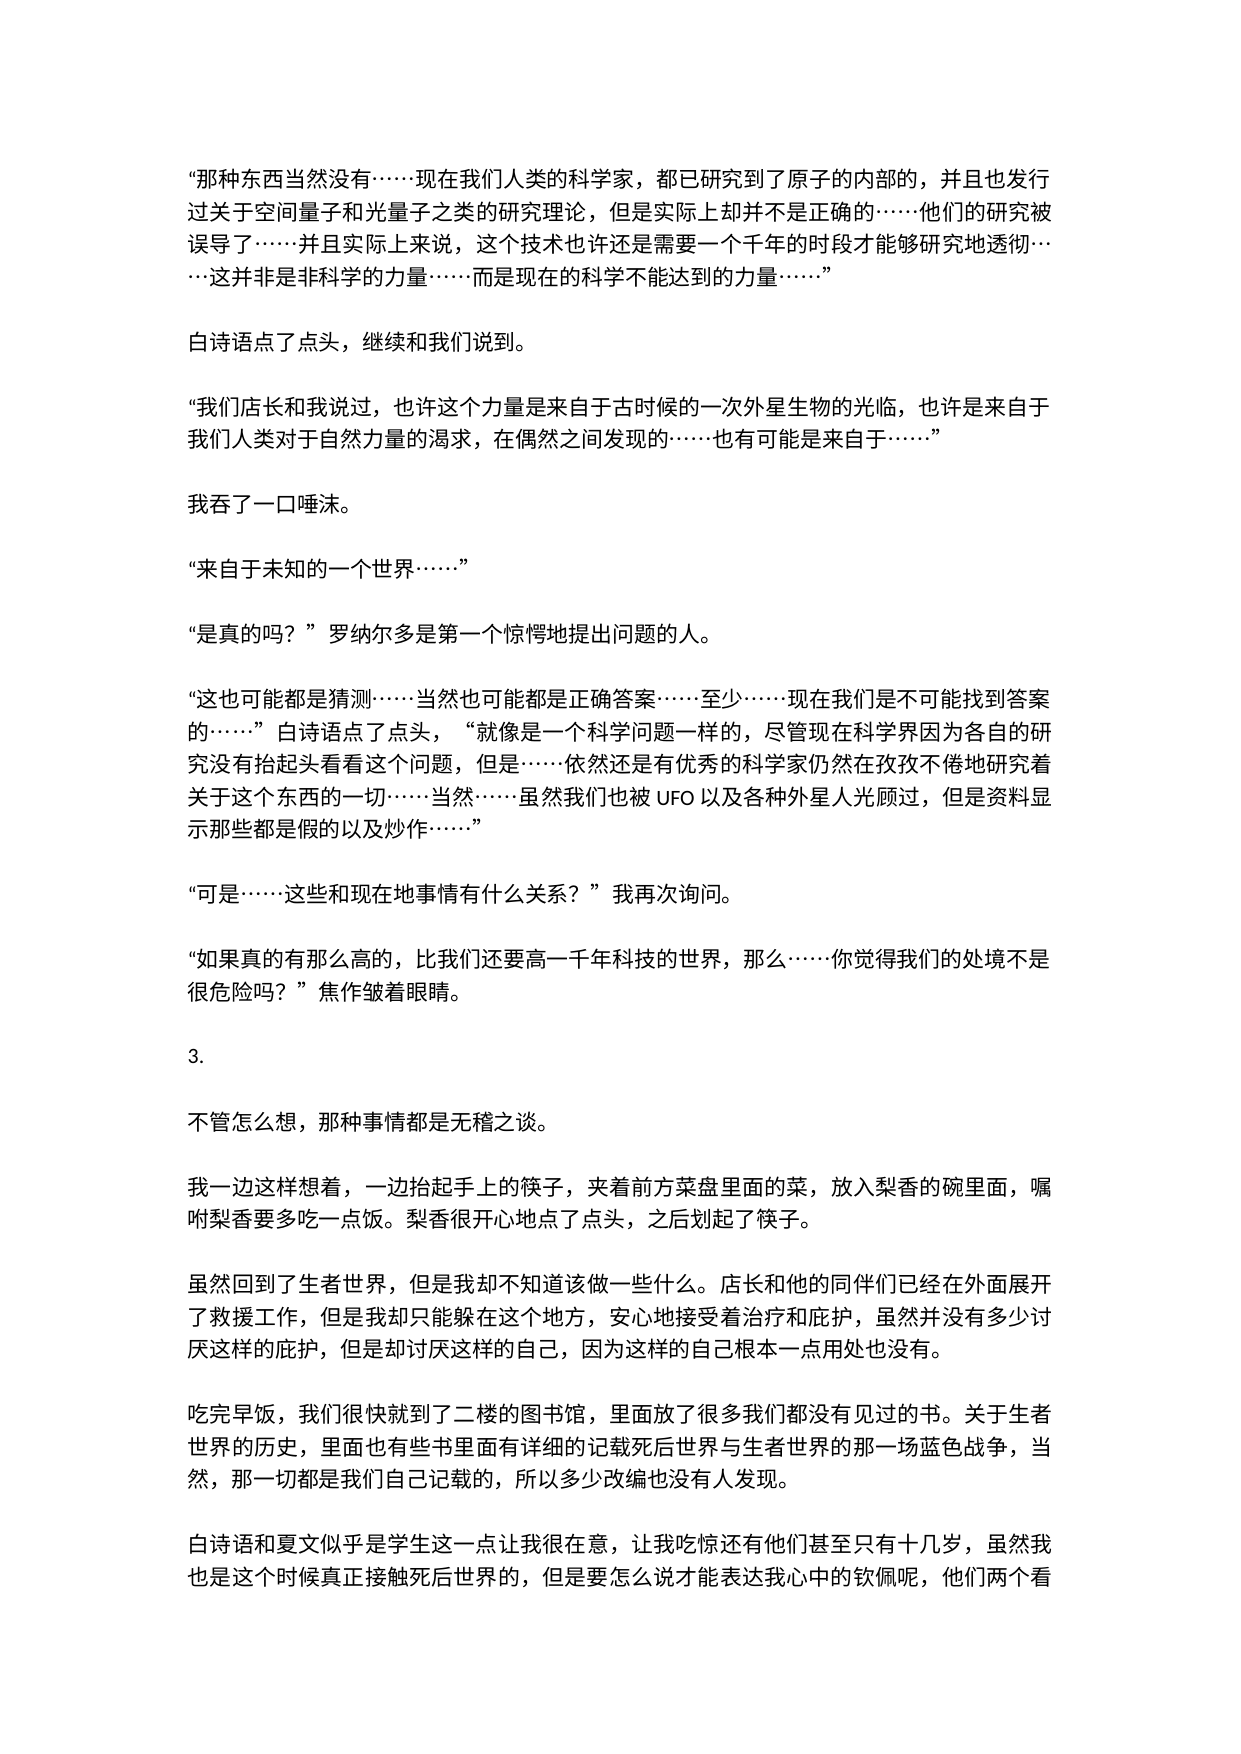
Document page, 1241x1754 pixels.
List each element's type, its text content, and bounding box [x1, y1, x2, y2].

text 我吞了一口唾沫。 [187, 487, 1053, 519]
text 白诗语点了点头，继续和我们说到。 [187, 324, 1053, 357]
text 虽然回到了生者世界，但是我却不知道该做一些什么。店长和他的同伴们已经在外面展开了救援工作，但是我却只能躲在这个地方，安心地接受着治疗和庇护，虽然并没有多少讨厌这样的庇护，但是却讨厌这样的自己，因为这样的自己根本一点用处也没有。 [187, 1267, 1053, 1364]
text “是真的吗？”罗纳尔多是第一个惊愕地提出问题的人。 [187, 617, 1053, 649]
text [187, 1527, 1053, 1592]
text “如果真的有那么高的，比我们还要高一千年科技的世界，那么……你觉得我们的处境不是很危险吗？”焦作皱着眼睛。 [187, 942, 1053, 1007]
text “可是……这些和现在地事情有什么关系？”我再次询问。 [187, 877, 1053, 909]
text 我一边这样想着，一边抬起手上的筷子，夹着前方菜盘里面的菜，放入梨香的碗里面，嘱咐梨香要多吃一点饭。梨香很开心地点了点头，之后划起了筷子。 [187, 1169, 1053, 1234]
text “那种东西当然没有……现在我们人类的科学家，都已研究到了原子的内部的，并且也发行过关于空间量子和光量子之类的研究理论，但是实际上却并不是正确的……他们的研究被误导了……并且实际上来说，这个技术也许还是需要一个千年的时段才能够研究地透彻……这并非是非科学的力量……而是现在的科学不能达到的力量……” [187, 162, 1053, 292]
text 吃完早饭，我们很快就到了二楼的图书馆，里面放了很多我们都没有见过的书。关于生者世界的历史，里面也有些书里面有详细的记载死后世界与生者世界的那一场蓝色战争，当然，那一切都是我们自己记载的，所以多少改编也没有人发现。 [187, 1397, 1053, 1494]
text “这也可能都是猜测……当然也可能都是正确答案……至少……现在我们是不可能找到答案的……”白诗语点了点头，“就像是一个科学问题一样的，尽管现在科学界因为各自的研究没有抬起头看看这个问题，但是……依然还是有优秀的科学家仍然在孜孜不倦地研究着关于这个东西的一切……当然……虽然我们也被UFO以及各种外星人光顾过，但是资料显示那些都是假的以及炒作……” [187, 682, 1053, 844]
text “来自于未知的一个世界……” [187, 552, 1053, 584]
text “我们店长和我说过，也许这个力量是来自于古时候的一次外星生物的光临，也许是来自于我们人类对于自然力量的渴求，在偶然之间发现的……也有可能是来自于……” [187, 389, 1053, 454]
text 不管怎么想，那种事情都是无稽之谈。 [187, 1104, 1053, 1137]
text 3. [187, 1039, 1053, 1072]
